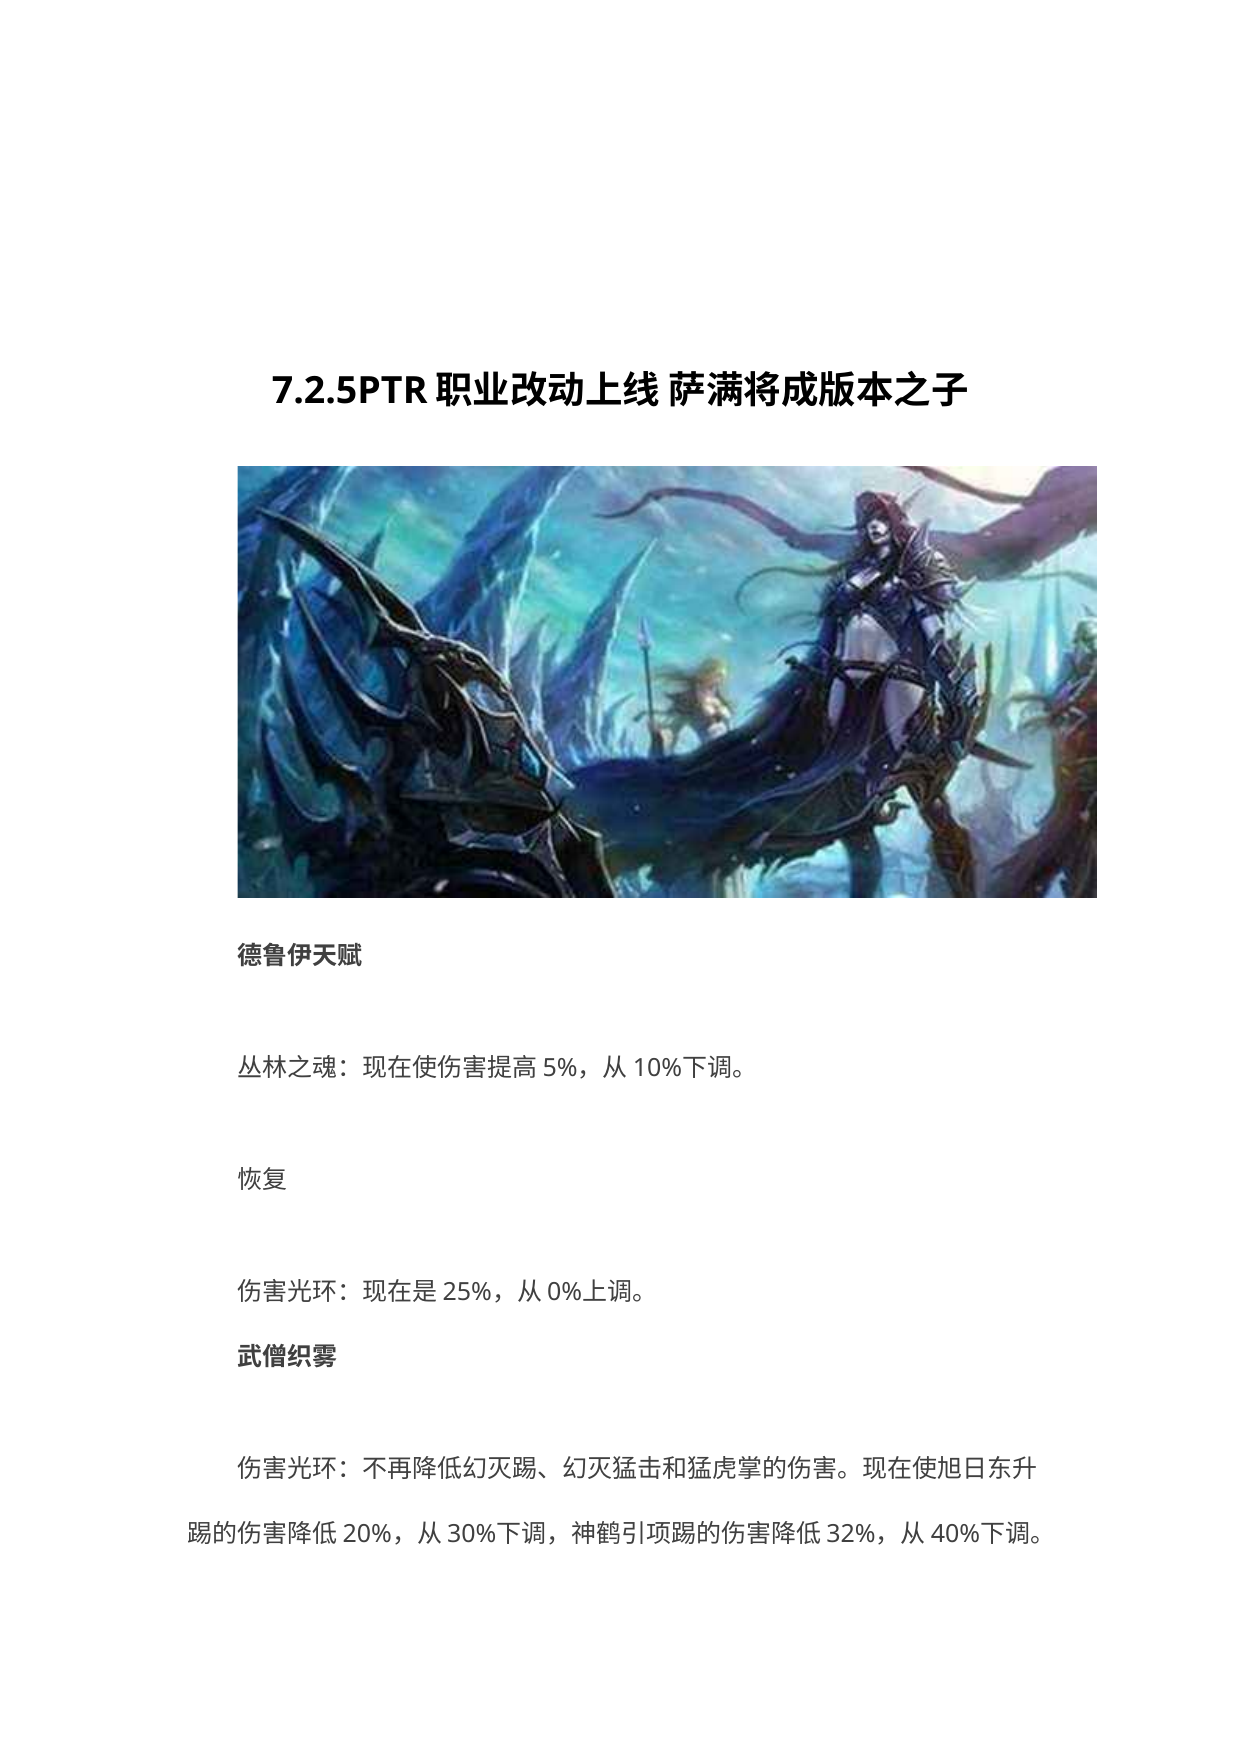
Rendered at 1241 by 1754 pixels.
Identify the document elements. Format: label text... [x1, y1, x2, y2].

text 武僧织雾 [187, 1322, 1053, 1387]
text 德鲁伊天赋 [187, 921, 1053, 986]
picture [237, 466, 1097, 898]
text 伤害光环：现在是25%，从0%上调。 [187, 1257, 1053, 1322]
text 恢复 [187, 1145, 1053, 1210]
subtitle 7.2.5PTR职业改动上线 萨满将成版本之子 [187, 354, 1053, 419]
text 伤害光环：不再降低幻灭踢、幻灭猛击和猛虎掌的伤害。现在使旭日东升踢的伤害降低20%，从30%下调，神鹤引项踢的伤害降低32%，从40%下调。 [187, 1434, 1053, 1564]
text 丛林之魂：现在使伤害提高5%，从10%下调。 [187, 1033, 1053, 1098]
